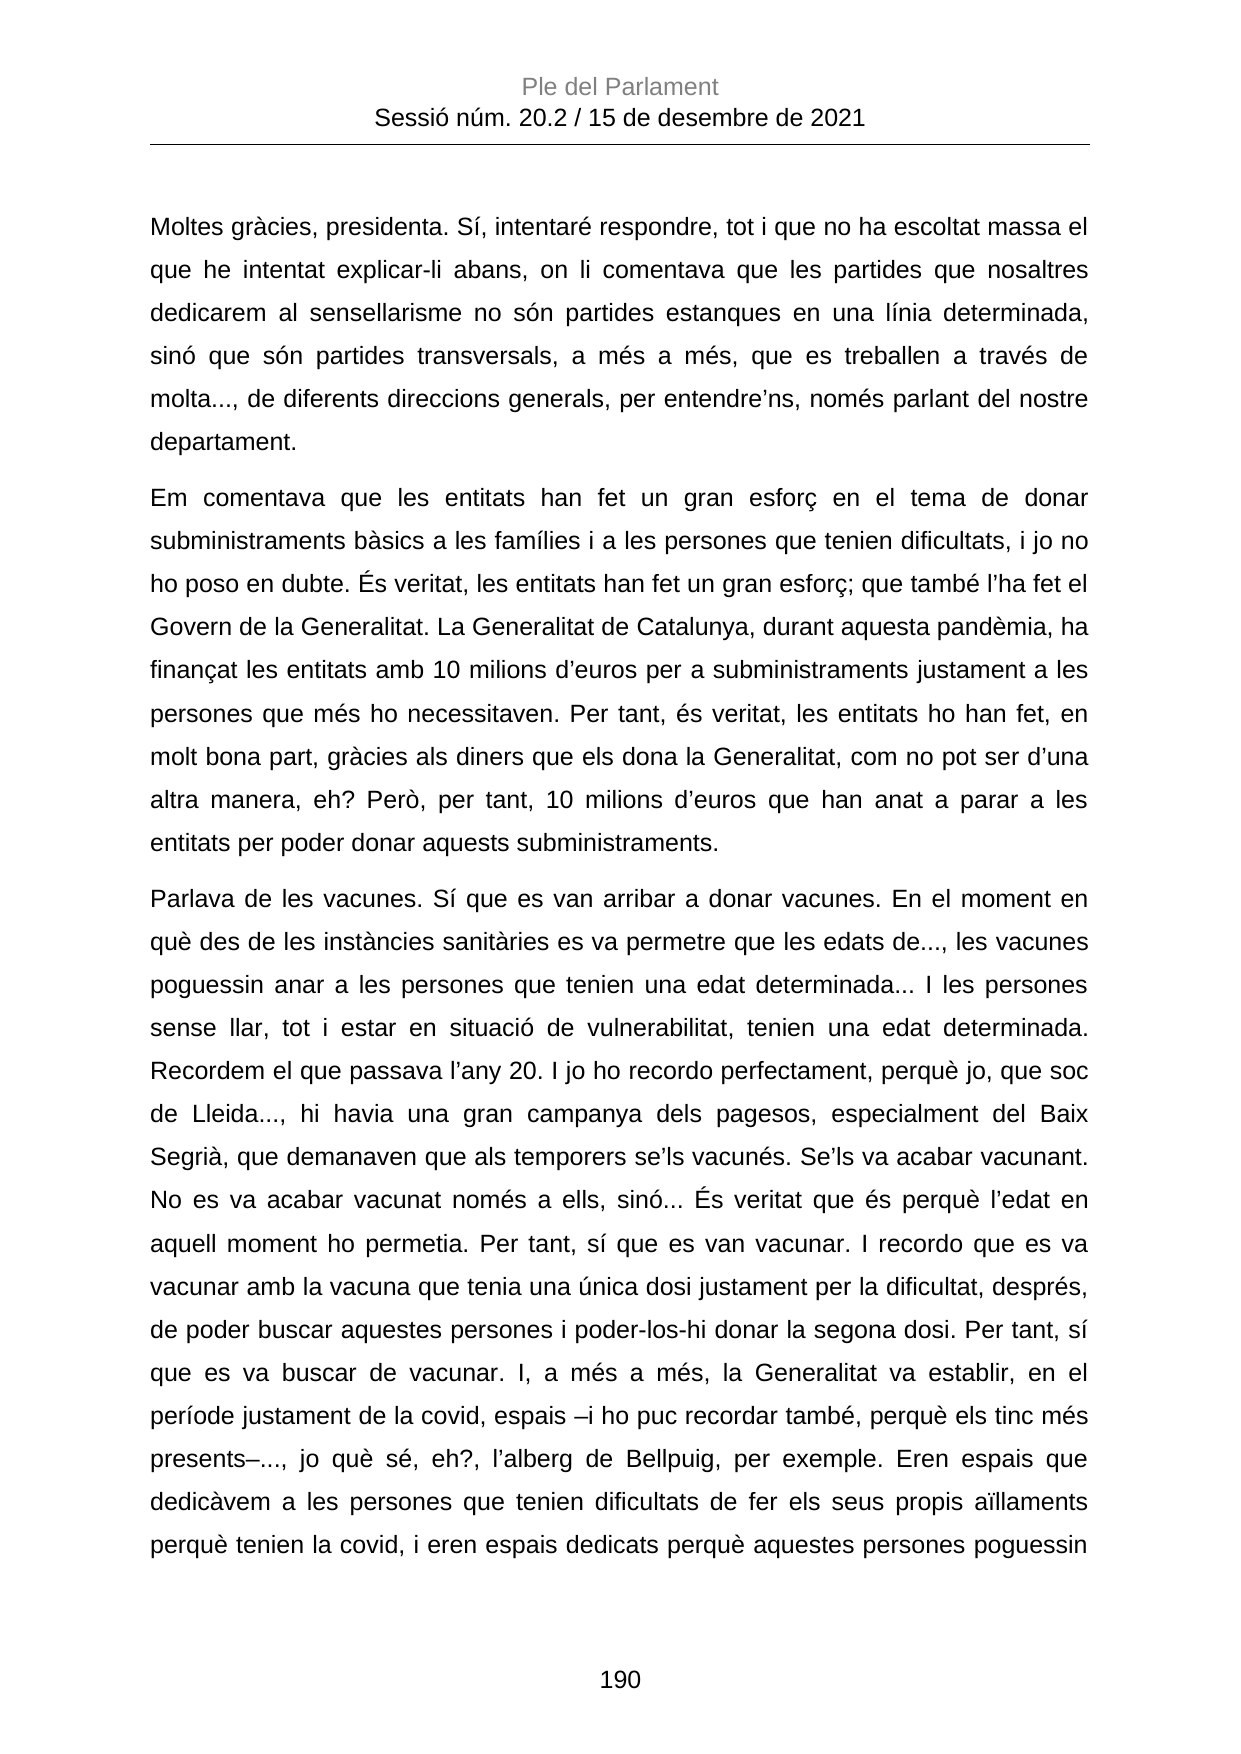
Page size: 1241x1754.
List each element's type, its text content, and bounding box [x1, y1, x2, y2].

text Em comentava que les entitats han fet un gran esforç en el tema de donar subministraments bàsics a les famílies i a les persones que tenien dificultats, i jo no ho poso en dubte. És veritat, les entitats han fet un gran esforç; que també l’ha fet el Govern de la Generalitat. La Generalitat de Catalunya, durant aquesta pandèmia, ha finançat les entitats amb 10 milions d’euros per a subministraments justament a les persones que més ho necessitaven. Per tant, és veritat, les entitats ho han fet, en molt bona part, gràcies als diners que els dona la Generalitat, com no pot ser d’una altra manera, eh? Però, per tant, 10 milions d’euros que han anat a parar a les entitats per poder donar aquests subministraments. [150, 483, 1090, 857]
text Moltes gràcies, presidenta. Sí, intentaré respondre, tot i que no ha escoltat massa el que he intentat explicar-li abans, on li comentava que les partides que nosaltres dedicarem al sensellarisme no són partides estanques en una línia determinada, sinó que són partides transversals, a més a més, que es treballen a través de molta..., de diferents direccions generals, per entendre’ns, només parlant del nostre departament. [150, 212, 1090, 456]
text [150, 884, 1090, 1559]
